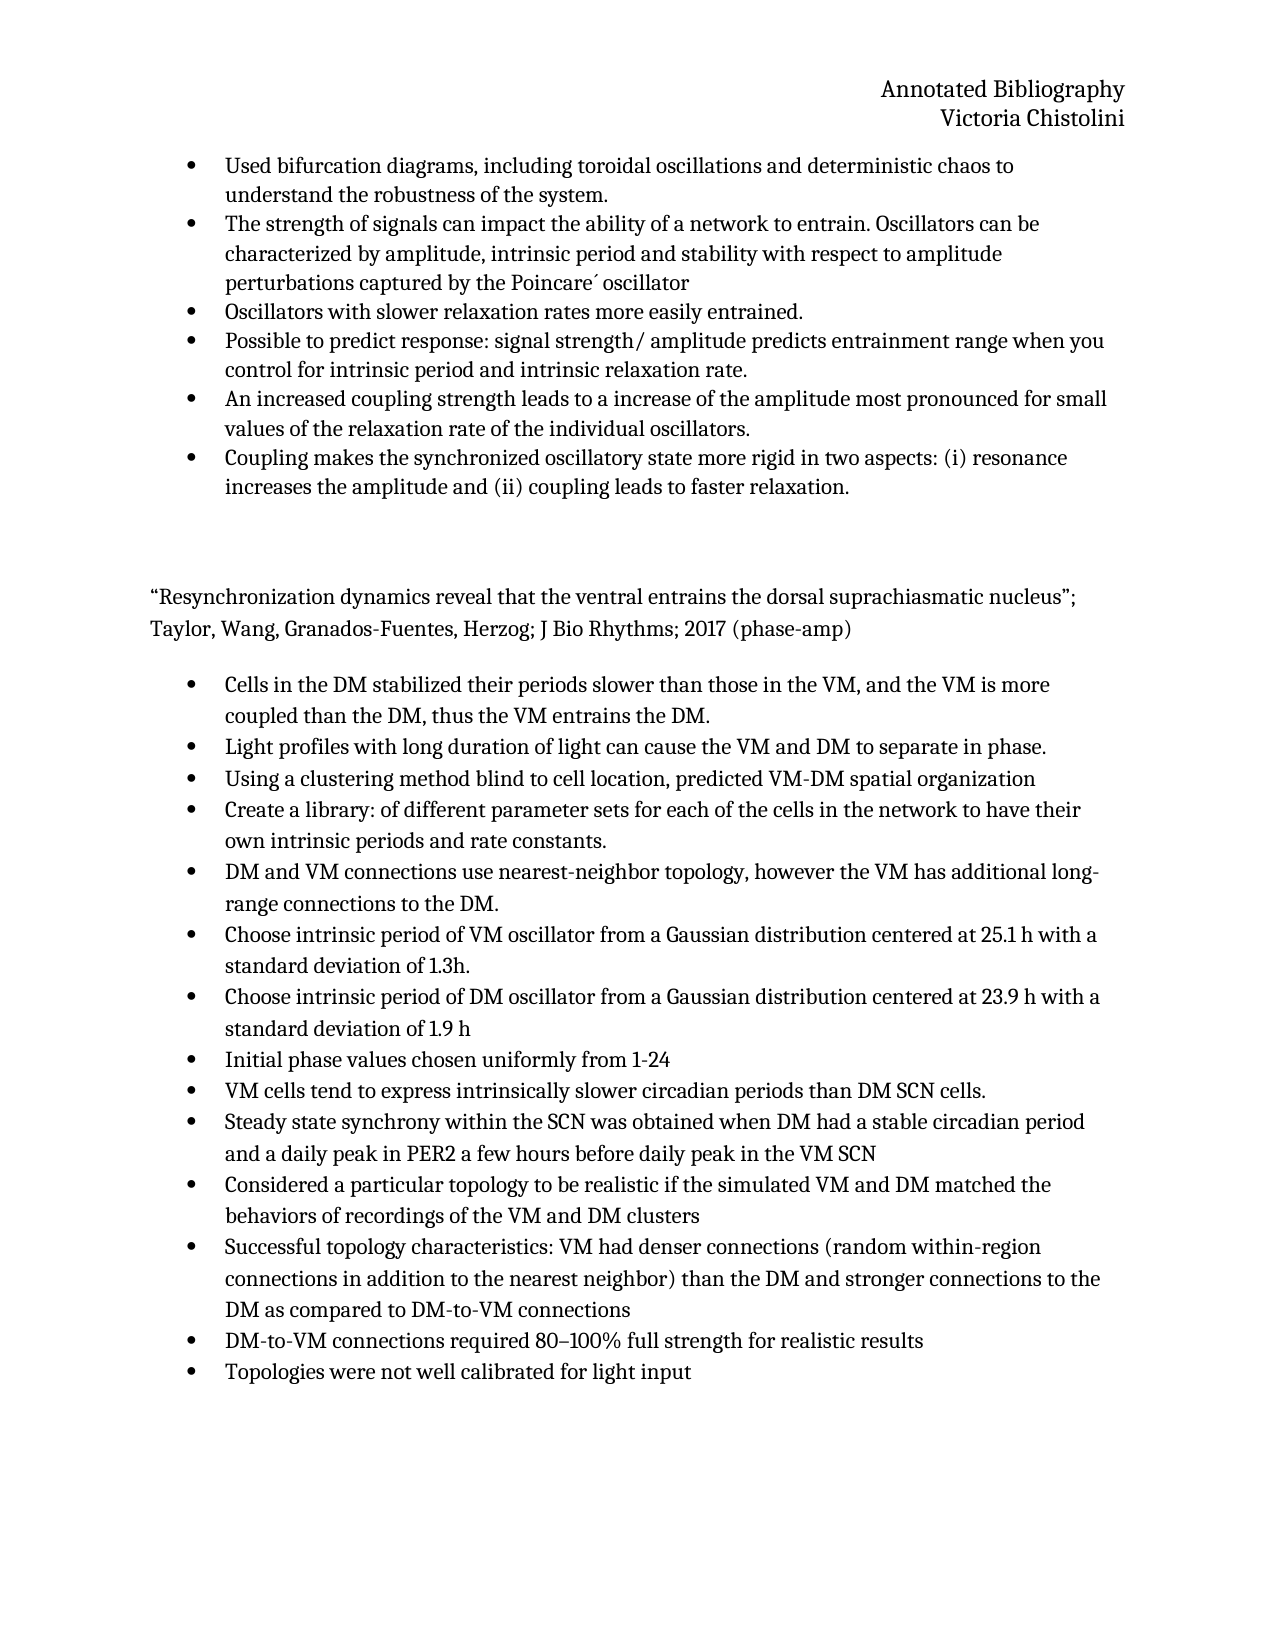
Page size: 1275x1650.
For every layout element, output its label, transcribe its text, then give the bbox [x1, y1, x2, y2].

list Initial phase values chosen uniformly from 1-24 [187, 1042, 1125, 1073]
list Used bifurcation diagrams, including toroidal oscillations and deterministic chaos to understand the robustness of the system. [187, 150, 1125, 208]
list Light profiles with long duration of light can cause the VM and DM to separate in phase. [187, 729, 1125, 760]
list Choose intrinsic period of VM oscillator from a Gaussian distribution centered at 25.1 h with a standard deviation of 1.3h. [187, 917, 1125, 979]
list The strength of signals can impact the ability of a network to entrain. Oscillators can be characterized by amplitude, intrinsic period and stability with respect to amplitude perturbations captured by the Poincare ́ oscillator [187, 208, 1125, 296]
list Possible to predict response: signal strength/ amplitude predicts entrainment range when you control for intrinsic period and intrinsic relaxation rate. [187, 325, 1125, 383]
list VM cells tend to express intrinsically slower circadian periods than DM SCN cells. [187, 1073, 1125, 1104]
list Using a clustering method blind to cell location, predicted VM-DM spatial organization [187, 760, 1125, 792]
text “Resynchronization dynamics reveal that the ventral entrains the dorsal suprachiasmatic nucleus”; Taylor, Wang, Granados-Fuentes, Herzog; J Bio Rhythms; 2017 (phase-amp) [150, 579, 1125, 642]
list Oscillators with slower relaxation rates more easily entrained. [187, 296, 1125, 325]
list Choose intrinsic period of DM oscillator from a Gaussian distribution centered at 23.9 h with a standard deviation of 1.9 h [187, 979, 1125, 1042]
list Successful topology characteristics: VM had denser connections (random within-region connections in addition to the nearest neighbor) than the DM and stronger connections to the DM as compared to DM-to-VM connections [187, 1229, 1125, 1323]
list Topologies were not well calibrated for light input [187, 1354, 1125, 1385]
list Cells in the DM stabilized their periods slower than those in the VM, and the VM is more coupled than the DM, thus the VM entrains the DM. [187, 667, 1125, 729]
list Coupling makes the synchronized oscillatory state more rigid in two aspects: (i) resonance increases the amplitude and (ii) coupling leads to faster relaxation. [187, 442, 1125, 500]
list Considered a particular topology to be realistic if the simulated VM and DM matched the behaviors of recordings of the VM and DM clusters [187, 1167, 1125, 1229]
list Create a library: of different parameter sets for each of the cells in the network to have their own intrinsic periods and rate constants. [187, 792, 1125, 854]
list DM and VM connections use nearest-neighbor topology, however the VM has additional long-range connections to the DM. [187, 854, 1125, 917]
list DM-to-VM connections required 80–100% full strength for realistic results [187, 1323, 1125, 1354]
list Steady state synchrony within the SCN was obtained when DM had a stable circadian period and a daily peak in PER2 a few hours before daily peak in the VM SCN [187, 1104, 1125, 1167]
list An increased coupling strength leads to a increase of the amplitude most pronounced for small values of the relaxation rate of the individual oscillators. [187, 383, 1125, 442]
